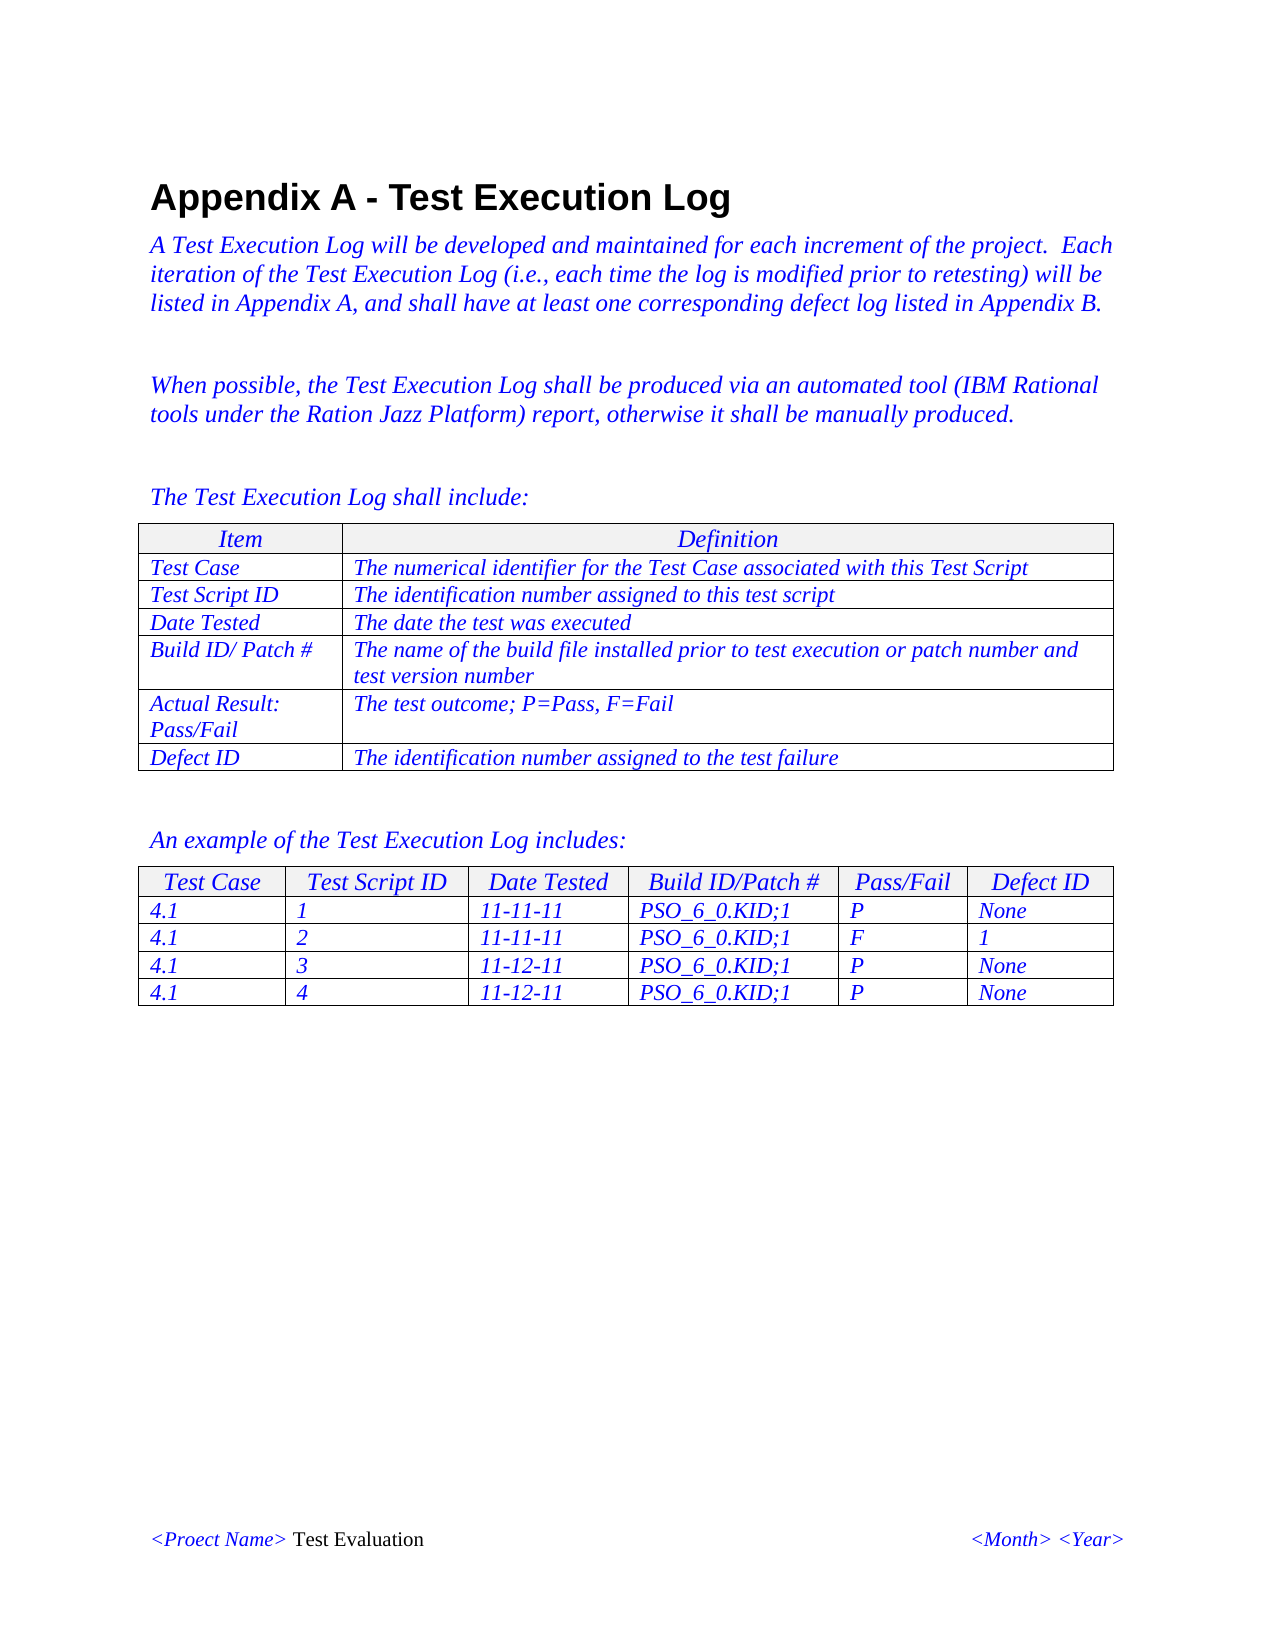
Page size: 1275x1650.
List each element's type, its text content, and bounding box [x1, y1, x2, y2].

table_cell Build ID/ Patch # [139, 636, 342, 689]
table_header Definition [343, 524, 1113, 553]
table_header Date Tested [469, 867, 628, 896]
table_cell 4 [286, 979, 468, 1005]
table_cell 11-12-11 [469, 952, 628, 978]
table_header Test Script ID [286, 867, 468, 896]
table_cell The name of the build file installed prior to test execution or patch number and test version number [343, 636, 1113, 689]
table_cell None [968, 952, 1113, 978]
list Appendix A - Test Execution Log [150, 175, 1125, 218]
table_cell F [839, 924, 967, 951]
table_cell The identification number assigned to this test script [343, 581, 1113, 608]
table_cell P [839, 952, 967, 978]
table_cell Date Tested [139, 609, 342, 635]
table_cell Test Script ID [139, 581, 342, 608]
table_cell The test outcome; P=Pass, F=Fail [343, 690, 1113, 743]
table_cell 11-11-11 [469, 924, 628, 951]
table_cell 1 [286, 897, 468, 923]
table_cell The identification number assigned to the test failure [343, 744, 1113, 770]
table_cell Test Case [139, 554, 342, 580]
table_header Test Case [139, 867, 285, 896]
table_cell Actual Result: Pass/Fail [139, 690, 342, 743]
table_cell P [839, 897, 967, 923]
table_header Pass/Fail [839, 867, 967, 896]
text An example of the Test Execution Log includes: [150, 825, 1125, 853]
table_cell The numerical identifier for the Test Case associated with this Test Script [343, 554, 1113, 580]
table_cell 4.1 [139, 979, 285, 1005]
table_cell None [968, 979, 1113, 1005]
table_cell 4.1 [139, 924, 285, 951]
table_cell PSO_6_0.KID;1 [629, 979, 838, 1005]
table_cell P [839, 979, 967, 1005]
table_header Build ID/Patch # [629, 867, 838, 896]
table_cell 2 [286, 924, 468, 951]
table_header Defect ID [968, 867, 1113, 896]
table_cell PSO_6_0.KID;1 [629, 924, 838, 951]
table_cell None [968, 897, 1113, 923]
table_cell 11-11-11 [469, 897, 628, 923]
table_header Item [139, 524, 342, 553]
table_cell Defect ID [139, 744, 342, 770]
table_cell 4.1 [139, 897, 285, 923]
text When possible, the Test Execution Log shall be produced via an automated tool (IBM Rational tools under the Ration Jazz Platform) report, otherwise it shall be manually produced. [150, 371, 1125, 428]
text The Test Execution Log shall include: [150, 482, 1125, 511]
table_cell 1 [968, 924, 1113, 951]
table_cell 11-12-11 [469, 979, 628, 1005]
table_cell PSO_6_0.KID;1 [629, 952, 838, 978]
table_cell PSO_6_0.KID;1 [629, 897, 838, 923]
table_cell 4.1 [139, 952, 285, 978]
text A Test Execution Log will be developed and maintained for each increment of the project. Each iteration of the Test Execution Log (i.e., each time the log is modified prior to retesting) will be listed in Appendix A, and shall have at least one corresponding defect log listed in Appendix B. [150, 231, 1125, 317]
table_cell The date the test was executed [343, 609, 1113, 635]
table_cell 3 [286, 952, 468, 978]
